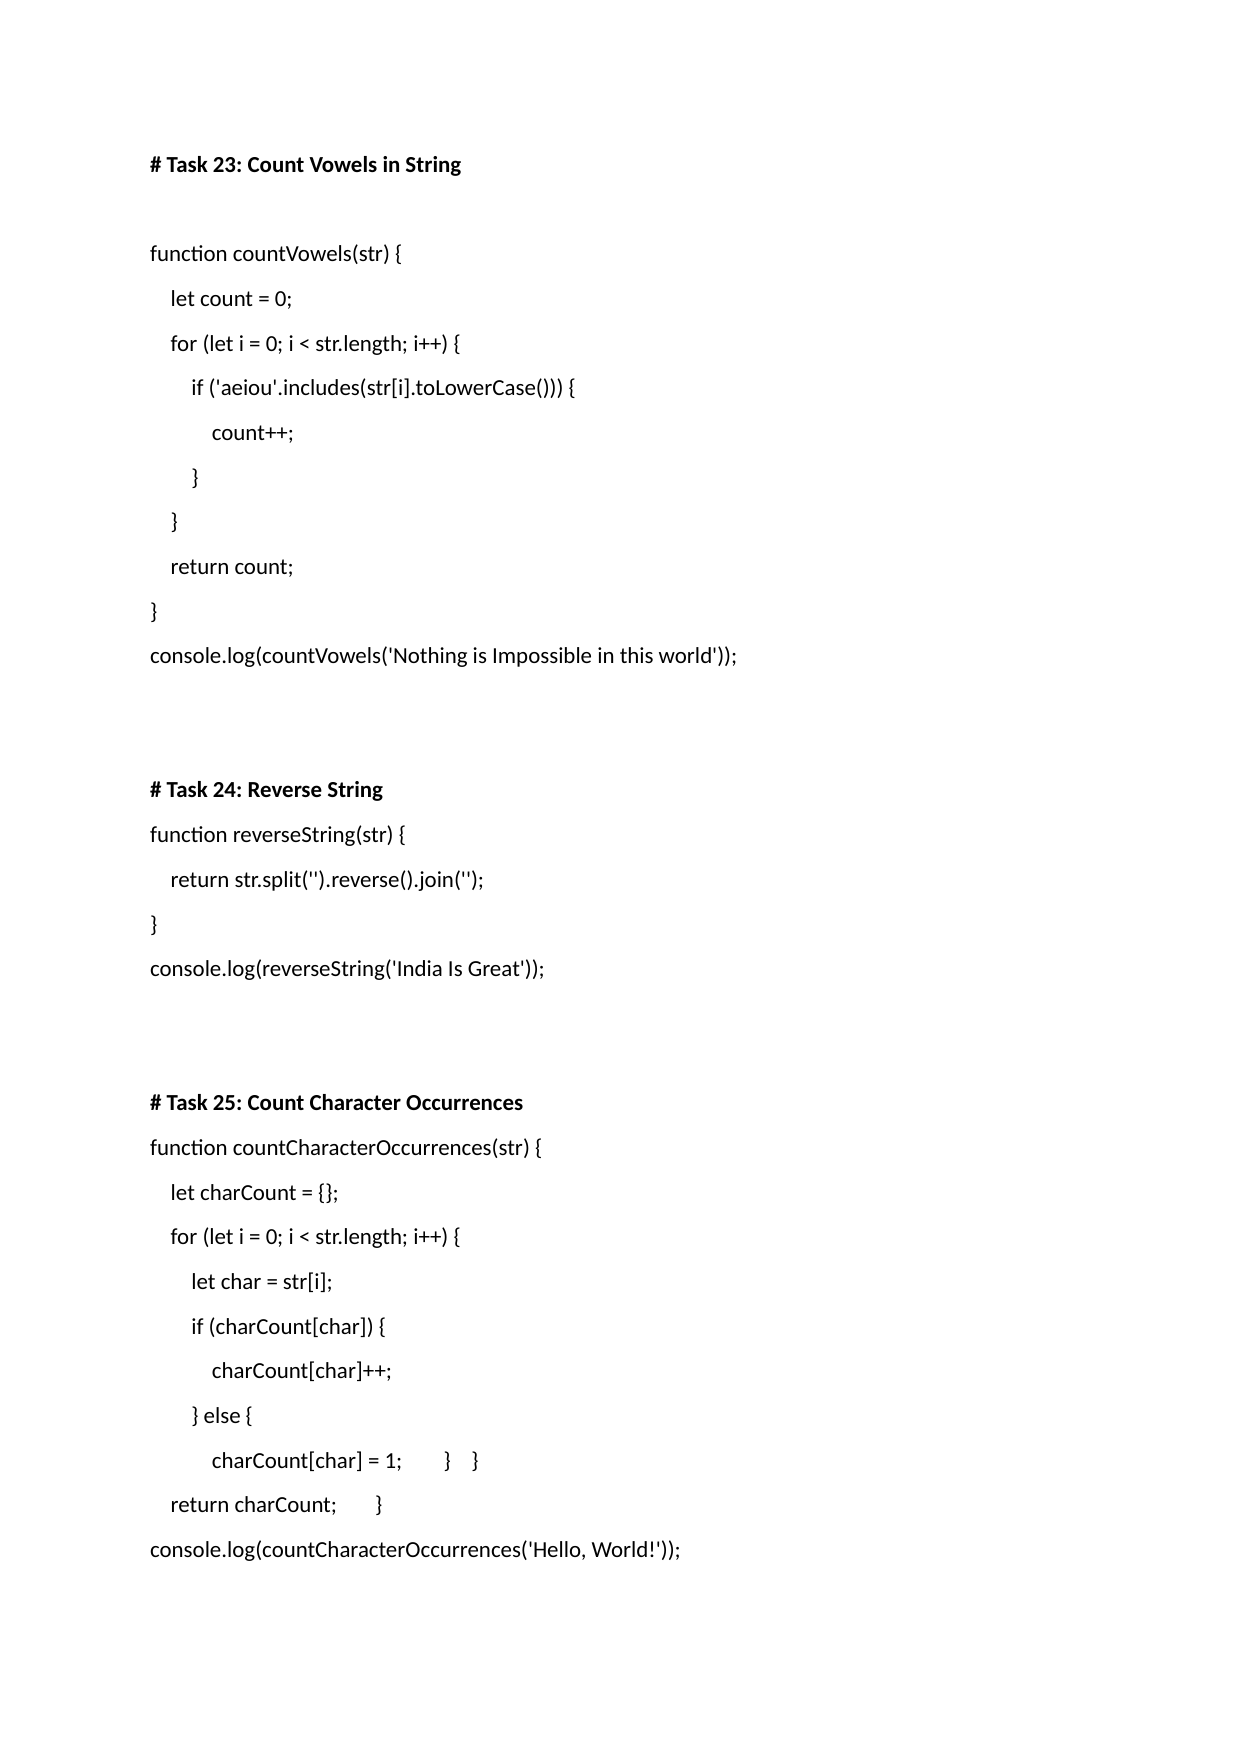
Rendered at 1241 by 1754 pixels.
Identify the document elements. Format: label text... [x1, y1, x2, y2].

text return str.split('').reverse().join(''); [150, 865, 1090, 893]
text # Task 25: Count Character Occurrences [150, 1088, 1090, 1116]
text # Task 23: Count Vowels in String [150, 150, 1090, 178]
text } [150, 597, 1090, 625]
text console.log(reverseString('India Is Great')); [150, 954, 1090, 982]
text charCount[char]++; [150, 1357, 1090, 1384]
text if (charCount[char]) { [150, 1312, 1090, 1340]
text let count = 0; [150, 284, 1090, 312]
text function countVowels(str) { [150, 239, 1090, 267]
text for (let i = 0; i < str.length; i++) { [150, 329, 1090, 357]
text let charCount = {}; [150, 1178, 1090, 1206]
text function reverseString(str) { [150, 820, 1090, 848]
text } [150, 910, 1090, 938]
text let char = str[i]; [150, 1267, 1090, 1295]
text if ('aeiou'.includes(str[i].toLowerCase())) { [150, 373, 1090, 401]
text charCount[char] = 1; } } [150, 1446, 1090, 1474]
text for (let i = 0; i < str.length; i++) { [150, 1222, 1090, 1251]
text } [150, 507, 1090, 536]
text console.log(countVowels('Nothing is Impossible in this world')); [150, 642, 1090, 669]
text # Task 24: Reverse String [150, 776, 1090, 804]
text return count; [150, 552, 1090, 580]
text function countCharacterOccurrences(str) { [150, 1133, 1090, 1161]
text console.log(countCharacterOccurrences('Hello, World!')); [150, 1535, 1090, 1563]
text count++; [150, 418, 1090, 446]
text return charCount; } [150, 1491, 1090, 1519]
text } [150, 463, 1090, 491]
text } else { [150, 1401, 1090, 1429]
